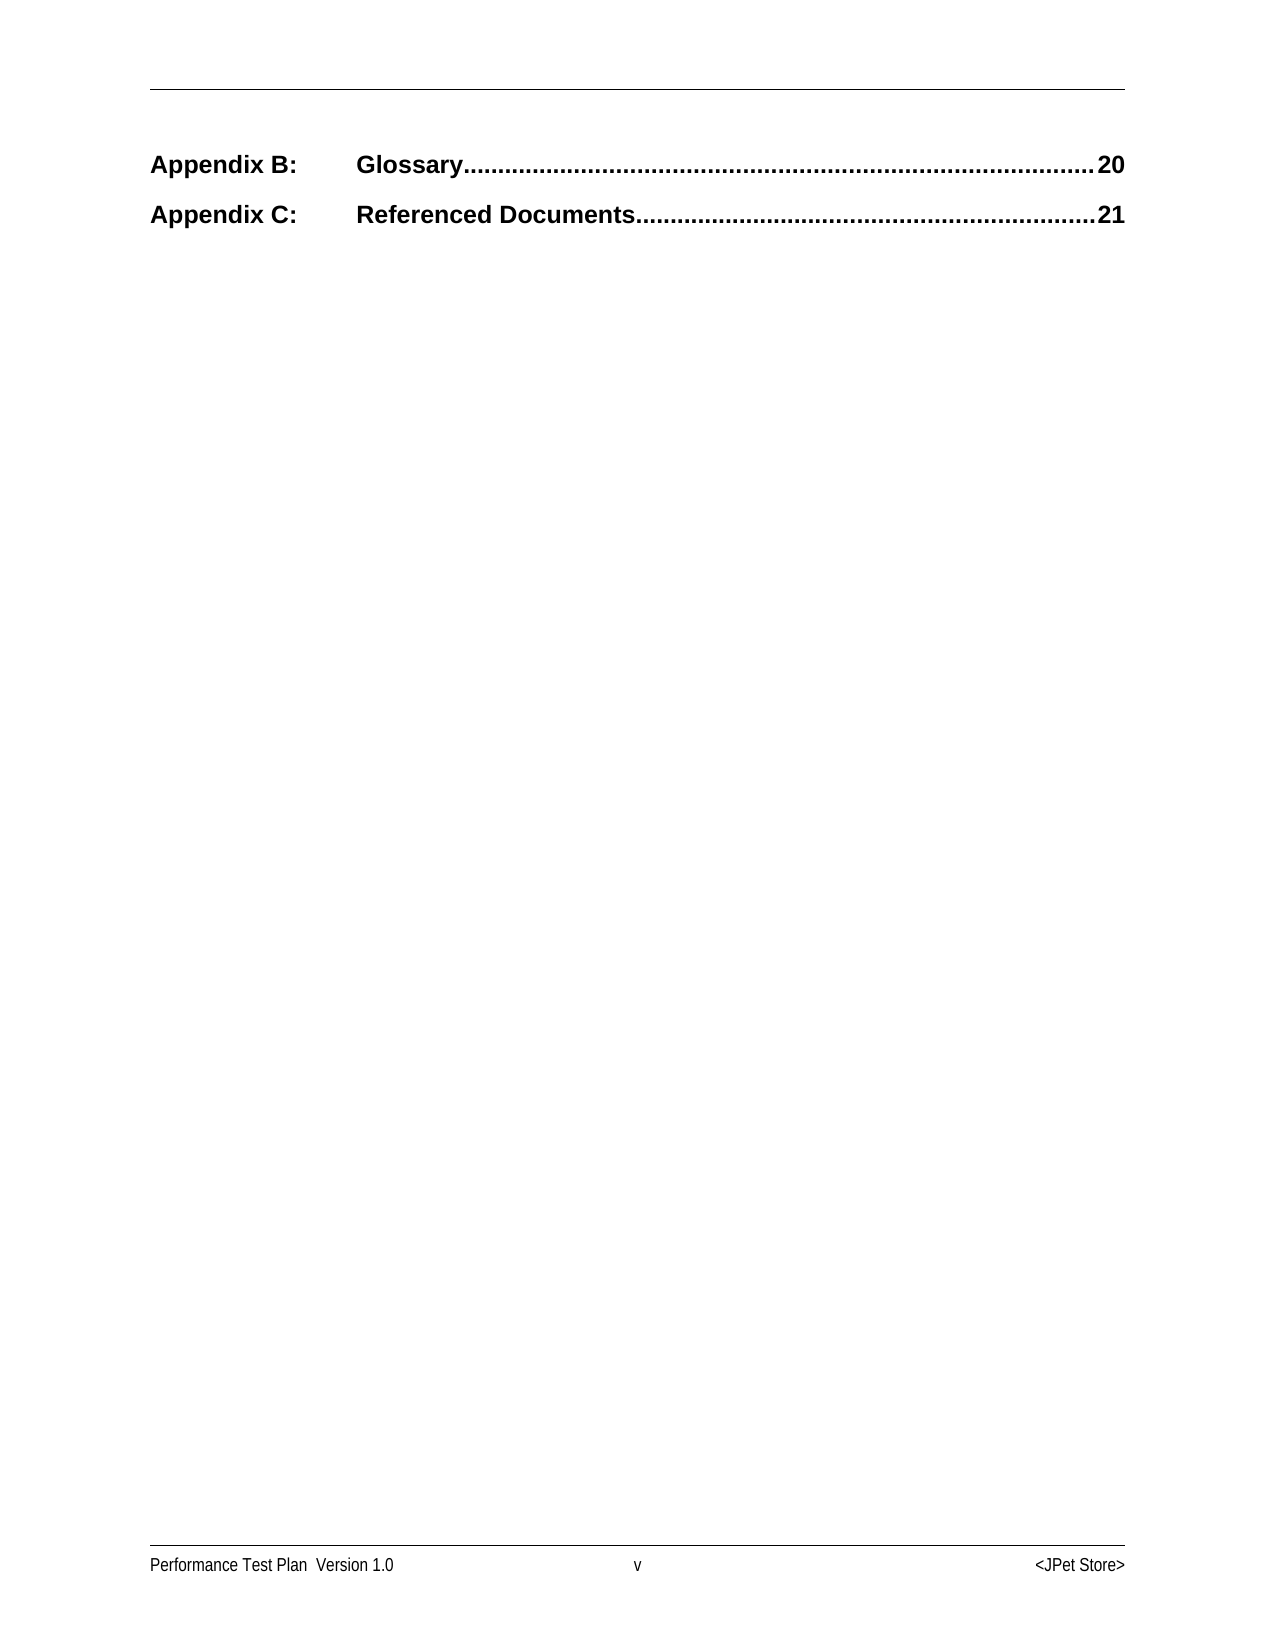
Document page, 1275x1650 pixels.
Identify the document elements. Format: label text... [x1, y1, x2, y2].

text Appendix B: Glossary 20 [150, 150, 1125, 179]
text Appendix C: Referenced Documents 21 [150, 199, 1125, 228]
